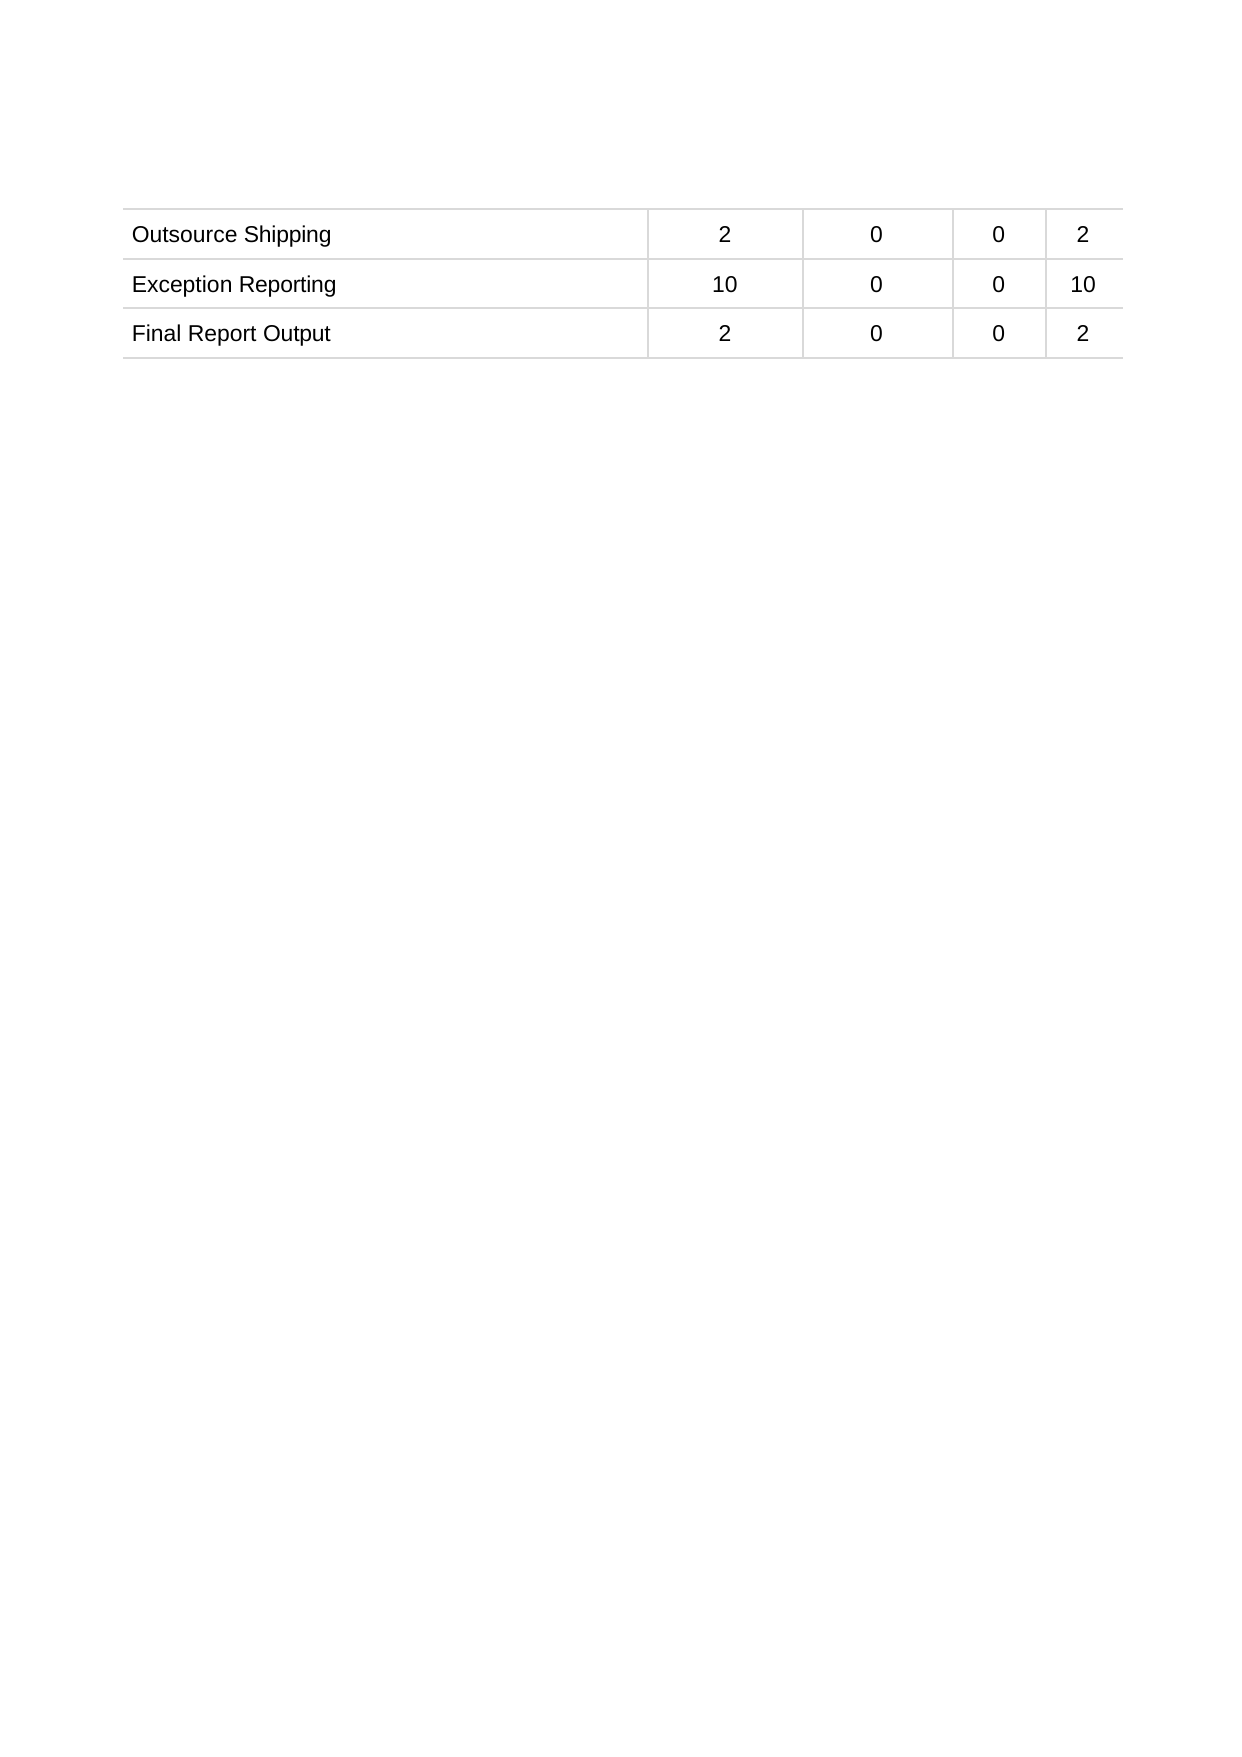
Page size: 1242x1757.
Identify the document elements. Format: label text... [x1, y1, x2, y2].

table_cell 0 [804, 260, 952, 307]
table_cell 2 [649, 309, 802, 357]
table_cell Exception Reporting [123, 260, 647, 307]
table_cell 2 [1047, 210, 1123, 258]
table_cell 2 [1047, 309, 1123, 357]
table_cell 0 [954, 210, 1045, 258]
table_cell 0 [804, 309, 952, 357]
table_cell 0 [954, 309, 1045, 357]
table_cell 10 [649, 260, 802, 307]
table_cell 2 [649, 210, 802, 258]
table_cell 0 [954, 260, 1045, 307]
table_cell Final Report Output [123, 309, 647, 357]
table_cell Outsource Shipping [123, 210, 647, 258]
table_cell 0 [804, 210, 952, 258]
table_cell 10 [1047, 260, 1123, 307]
